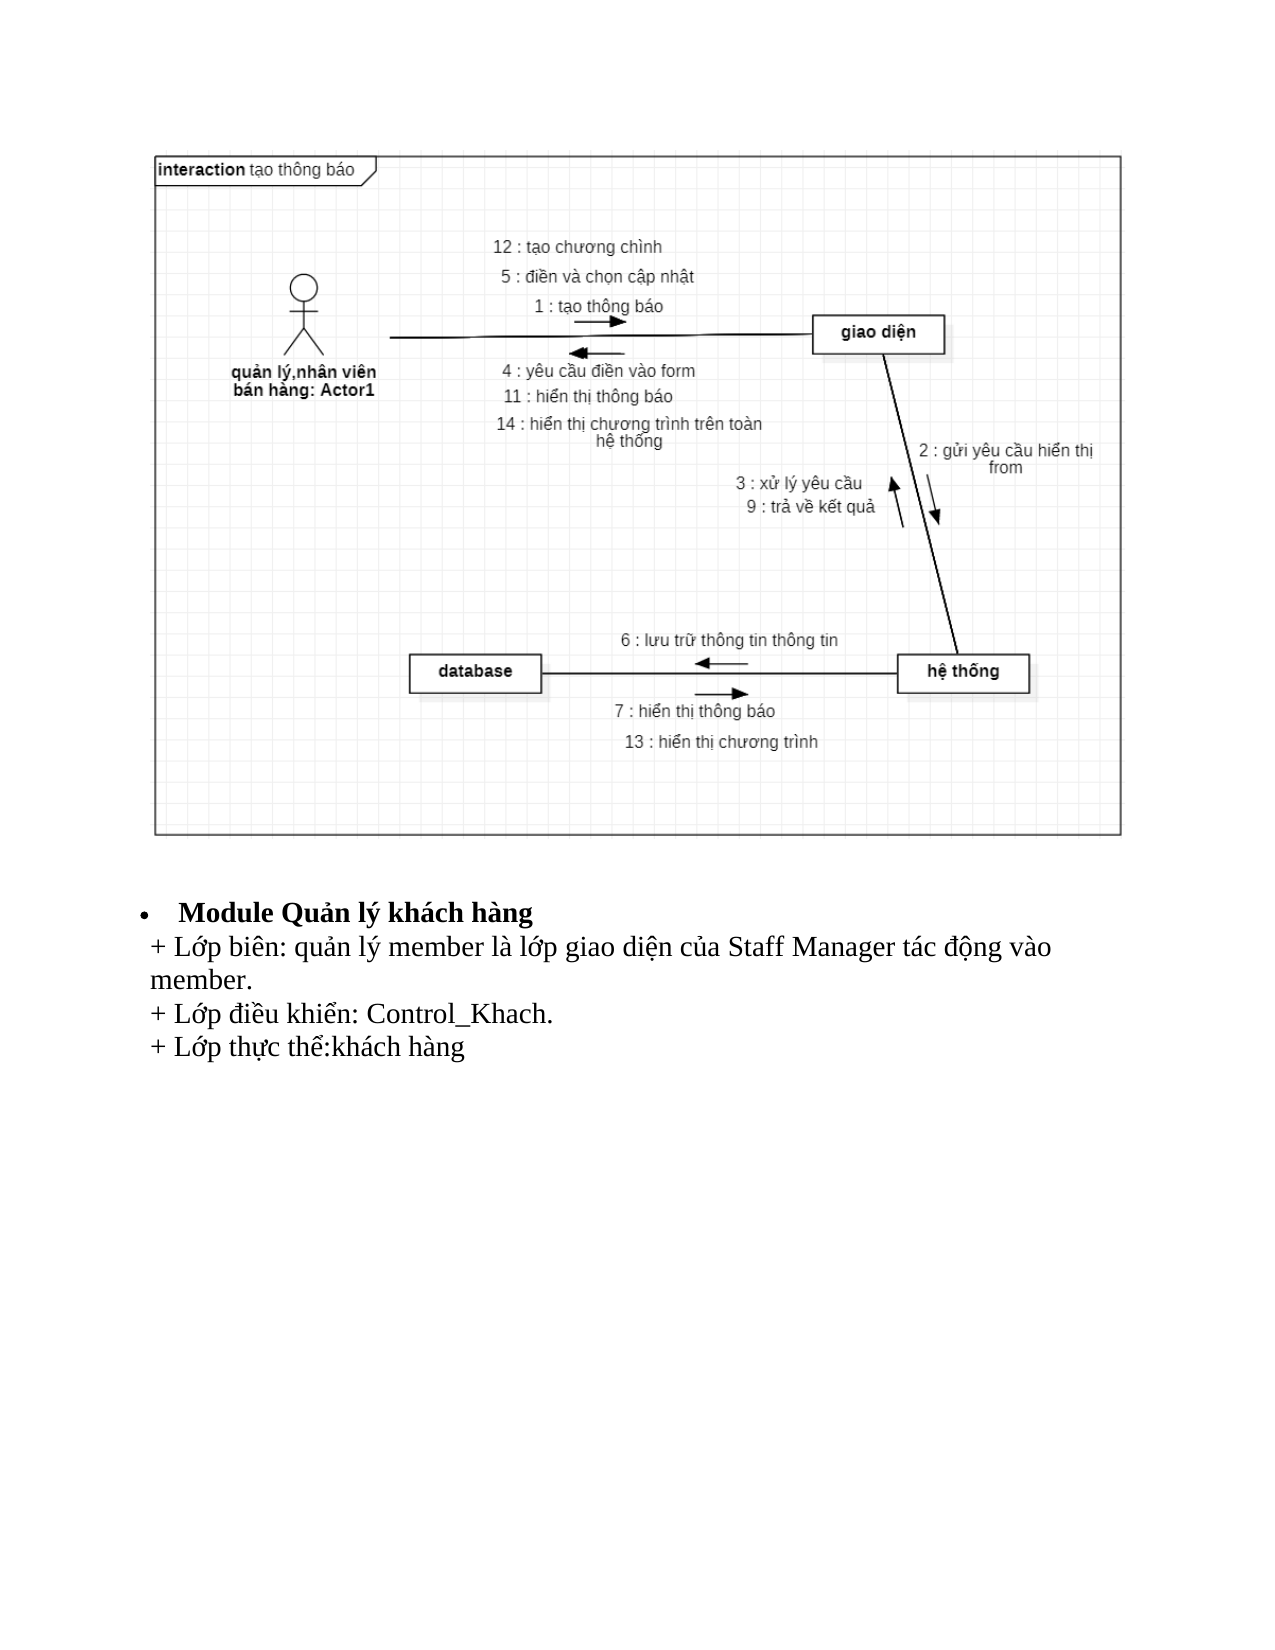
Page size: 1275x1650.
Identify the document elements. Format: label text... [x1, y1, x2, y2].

text + Lớp biên: quản lý member là lớp giao diện của Staff Manager tác động vào member. [150, 929, 1125, 996]
text + Lớp điều khiển: Control_Khach. [150, 996, 1125, 1029]
list Module Quản lý khách hàng [141, 895, 1125, 929]
text + Lớp thực thể:khách hàng [150, 1029, 1125, 1063]
picture [150, 150, 1125, 839]
